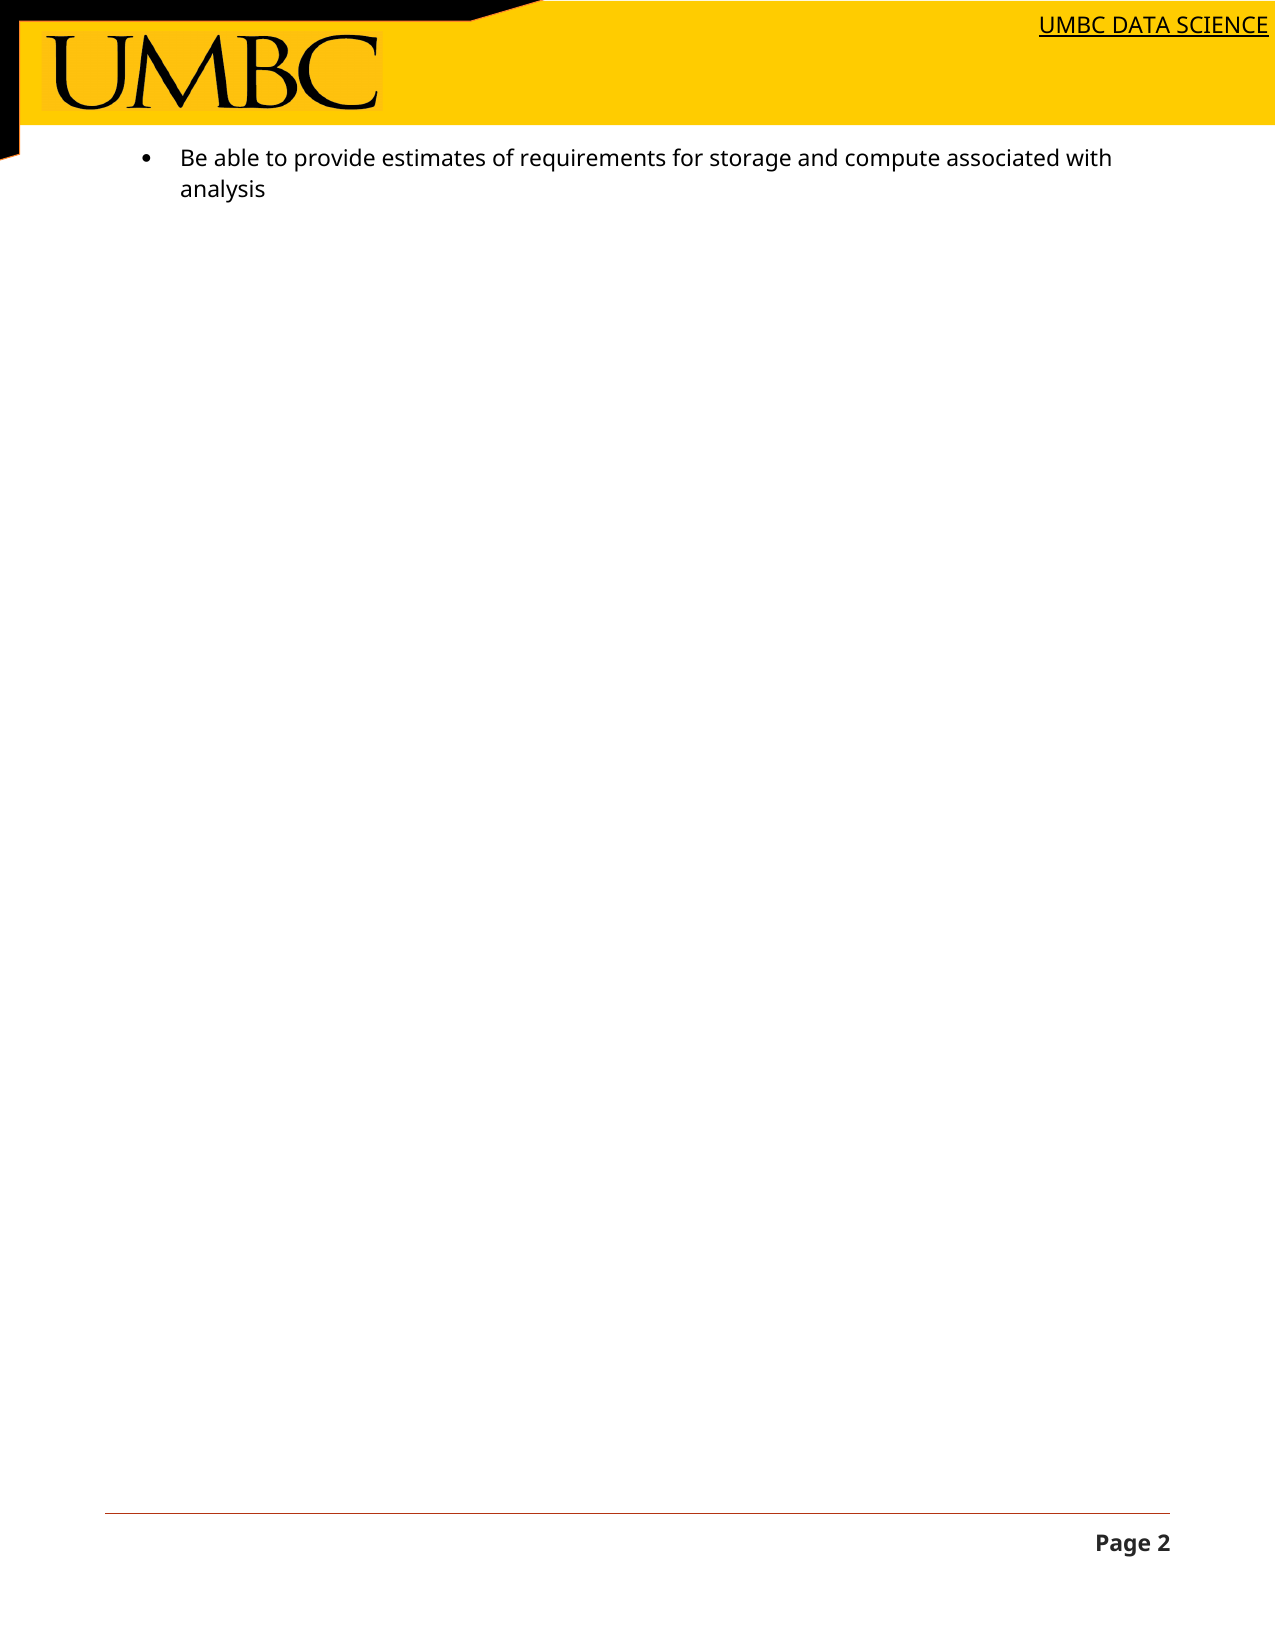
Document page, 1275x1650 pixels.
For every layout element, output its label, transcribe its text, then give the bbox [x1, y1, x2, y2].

picture [41, 31, 383, 111]
list Be able to provide estimates of requirements for storage and compute associated with analysis [142, 142, 1170, 204]
